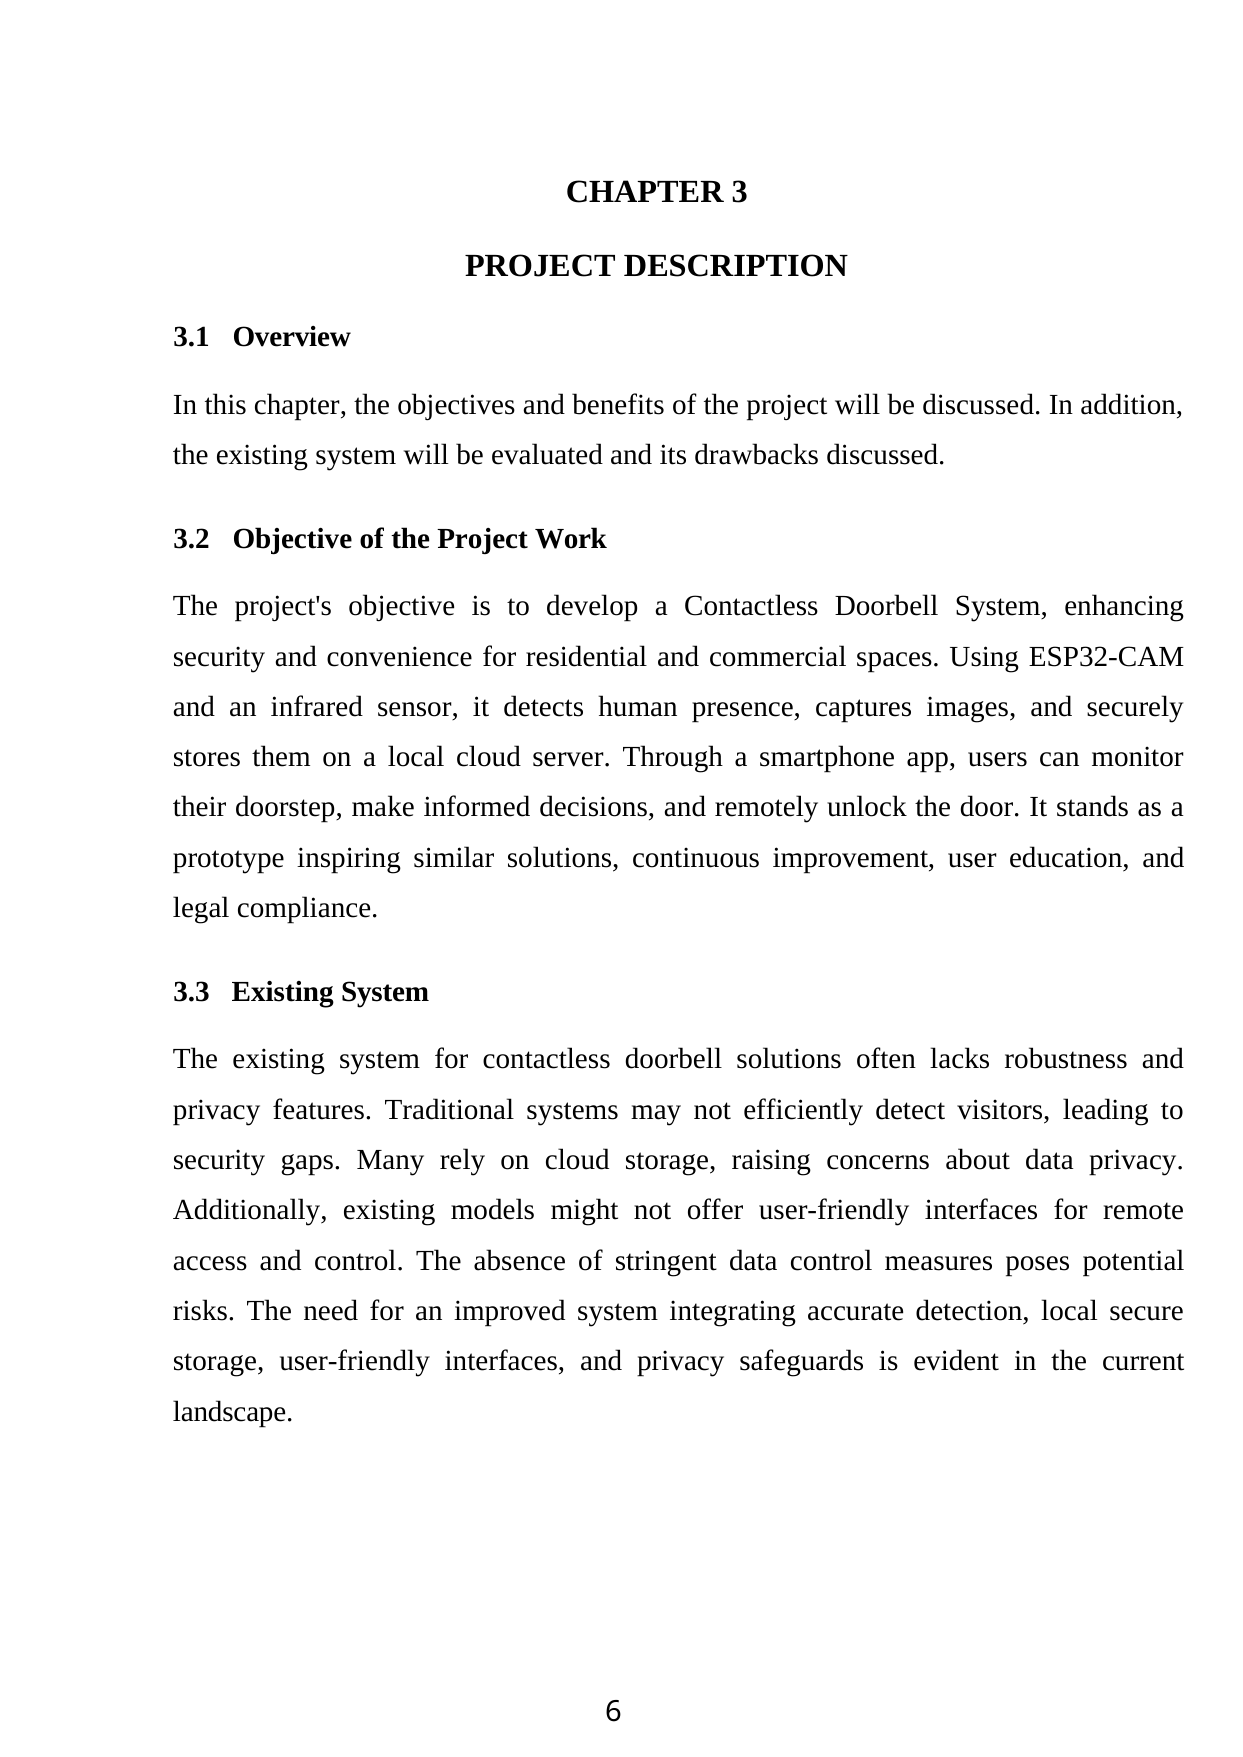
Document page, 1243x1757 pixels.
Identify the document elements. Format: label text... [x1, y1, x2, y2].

text The project's objective is to develop a Contactless Doorbell System, enhancing security and convenience for residential and commercial spaces. Using ESP32-CAM and an infrared sensor, it detects human presence, captures images, and securely stores them on a local cloud server. Through a smartphone app, users can monitor their doorstep, make informed decisions, and remotely unlock the door. It stands as a prototype inspiring similar solutions, continuous improvement, user education, and legal compliance. [173, 588, 1185, 924]
subtitle Existing System [173, 974, 1241, 1008]
subtitle Overview [173, 320, 1241, 353]
subtitle Objective of the Project Work [173, 521, 1241, 555]
text The existing system for contactless doorbell solutions often lacks robustness and privacy features. Traditional systems may not efficiently detect visitors, leading to security gaps. Many rely on cloud storage, raising concerns about data privacy. Additionally, existing models might not offer user-friendly interfaces for remote access and control. The absence of stringent data control measures poses potential risks. The need for an improved system integrating accurate detection, local secure storage, user-friendly interfaces, and privacy safeguards is evident in the current landscape. [173, 1041, 1185, 1427]
subtitle CHAPTER 3 PROJECT DESCRIPTION [465, 172, 848, 283]
text In this chapter, the objectives and benefits of the project will be discussed. In addition, the existing system will be evaluated and its drawbacks discussed. [173, 387, 1183, 471]
